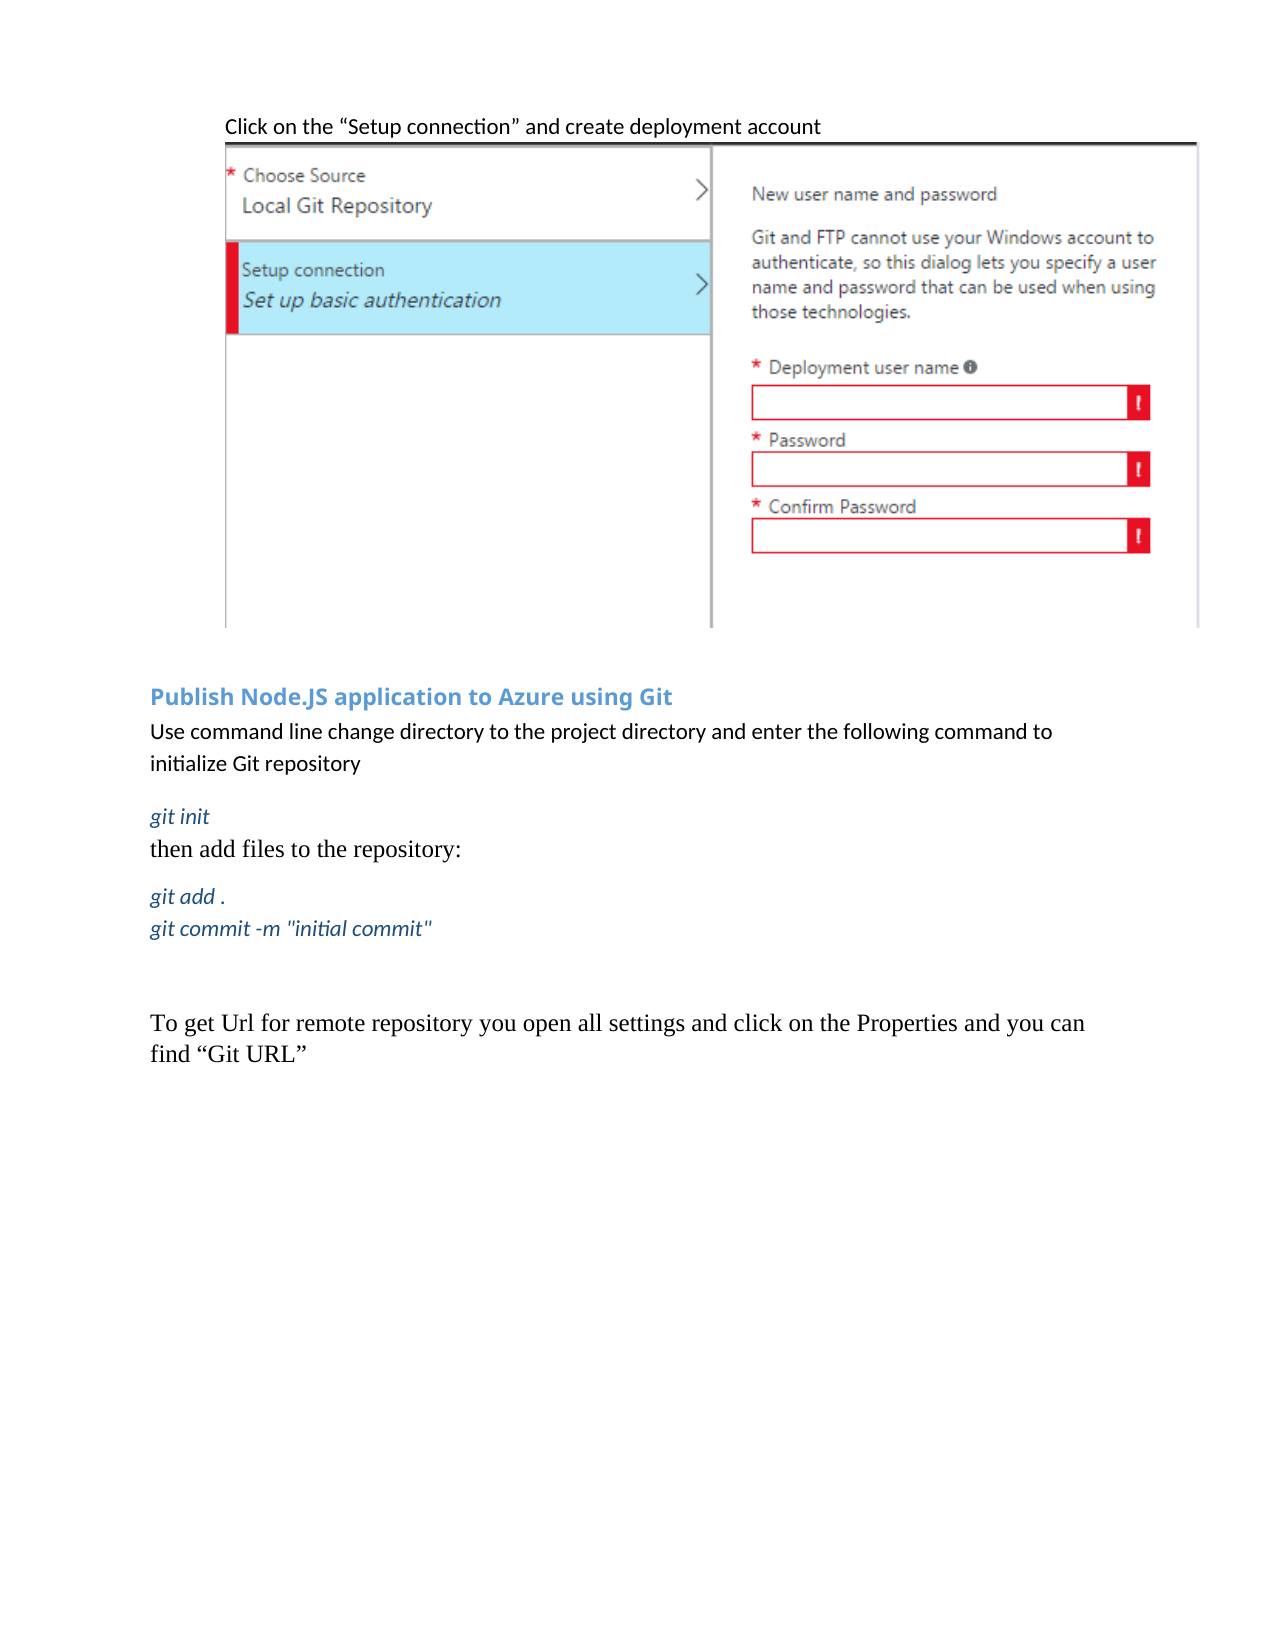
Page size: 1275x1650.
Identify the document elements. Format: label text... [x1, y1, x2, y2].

text git commit -m "initial commit" [150, 914, 1125, 942]
text Click on the “Setup connection” and create deployment account [225, 112, 1125, 142]
text git init [150, 802, 1125, 830]
text git add . [150, 882, 1125, 910]
text Use command line change directory to the project directory and enter the following command to initialize Git repository [150, 717, 1125, 777]
picture [225, 142, 1200, 628]
text To get Url for remote repository you open all settings and click on the Properties and you can find “Git URL” [150, 1008, 1125, 1068]
subtitle Publish Node.JS application to Azure using Git [150, 681, 1125, 712]
text then add files to the repository: [150, 834, 1125, 863]
